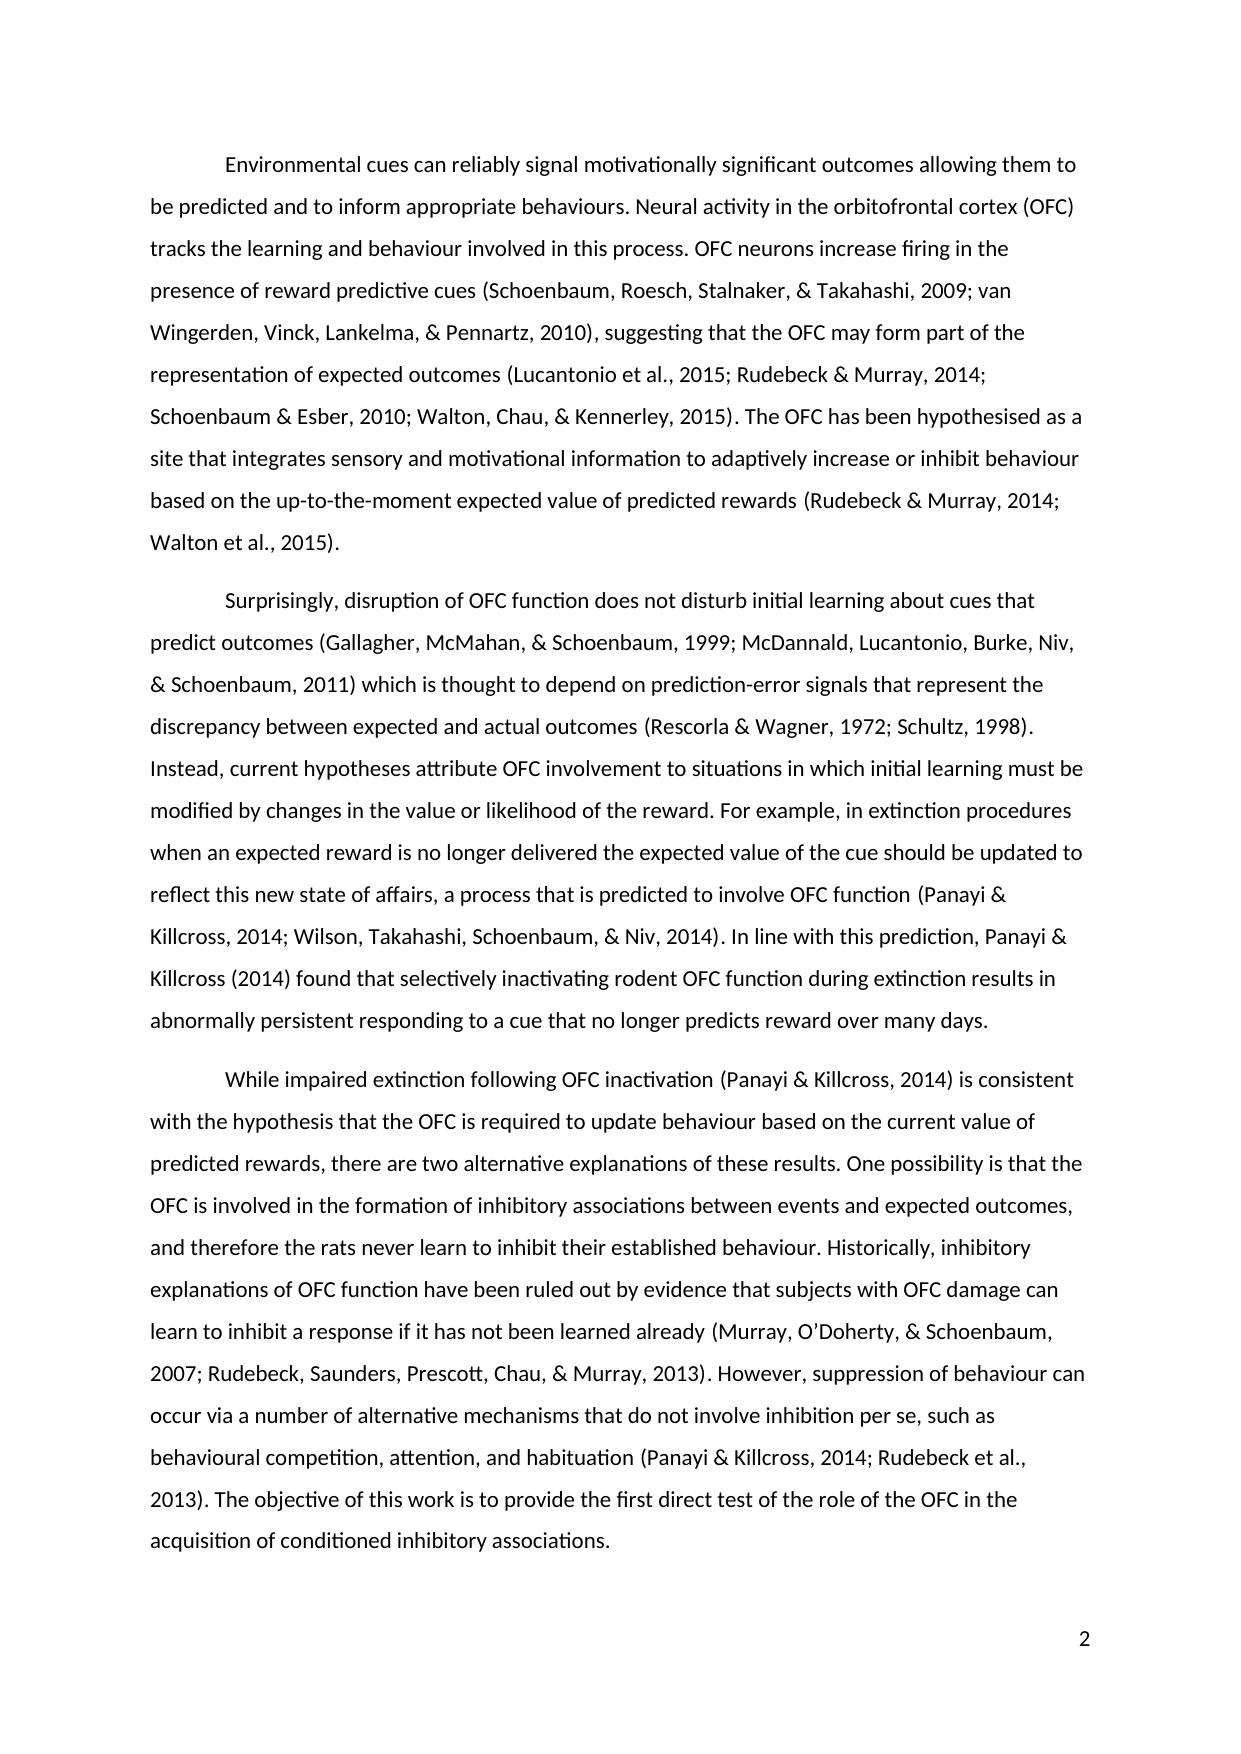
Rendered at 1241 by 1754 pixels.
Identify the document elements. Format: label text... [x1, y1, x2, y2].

text Surprisingly, disruption of OFC function does not disturb initial learning about cues that predict outcomes (Gallagher, McMahan, & Schoenbaum, 1999; McDannald, Lucantonio, Burke, Niv, & Schoenbaum, 2011) which is thought to depend on prediction-error signals that represent the discrepancy between expected and actual outcomes (Rescorla & Wagner, 1972; Schultz, 1998). Instead, current hypotheses attribute OFC involvement to situations in which initial learning must be modified by changes in the value or likelihood of the reward. For example, in extinction procedures when an expected reward is no longer delivered the expected value of the cue should be updated to reflect this new state of affairs, a process that is predicted to involve OFC function (Panayi & Killcross, 2014; Wilson, Takahashi, Schoenbaum, & Niv, 2014). In line with this prediction, Panayi & Killcross (2014) found that selectively inactivating rodent OFC function during extinction results in abnormally persistent responding to a cue that no longer predicts reward over many days. [150, 586, 1090, 1034]
text While impaired extinction following OFC inactivation (Panayi & Killcross, 2014) is consistent with the hypothesis that the OFC is required to update behaviour based on the current value of predicted rewards, there are two alternative explanations of these results. One possibility is that the OFC is involved in the formation of inhibitory associations between events and expected outcomes, and therefore the rats never learn to inhibit their established behaviour. Historically, inhibitory explanations of OFC function have been ruled out by evidence that subjects with OFC damage can learn to inhibit a response if it has not been learned already (Murray, O’Doherty, & Schoenbaum, 2007; Rudebeck, Saunders, Prescott, Chau, & Murray, 2013). However, suppression of behaviour can occur via a number of alternative mechanisms that do not involve inhibition per se, such as behavioural competition, attention, and habituation (Panayi & Killcross, 2014; Rudebeck et al., 2013). The objective of this work is to provide the first direct test of the role of the OFC in the acquisition of conditioned inhibitory associations. [150, 1065, 1090, 1555]
text Environmental cues can reliably signal motivationally significant outcomes allowing them to be predicted and to inform appropriate behaviours. Neural activity in the orbitofrontal cortex (OFC) tracks the learning and behaviour involved in this process. OFC neurons increase firing in the presence of reward predictive cues (Schoenbaum, Roesch, Stalnaker, & Takahashi, 2009; van Wingerden, Vinck, Lankelma, & Pennartz, 2010), suggesting that the OFC may form part of the representation of expected outcomes (Lucantonio et al., 2015; Rudebeck & Murray, 2014; Schoenbaum & Esber, 2010; Walton, Chau, & Kennerley, 2015). The OFC has been hypothesised as a site that integrates sensory and motivational information to adaptively increase or inhibit behaviour based on the up-to-the-moment expected value of predicted rewards (Rudebeck & Murray, 2014; Walton et al., 2015). [150, 150, 1090, 556]
